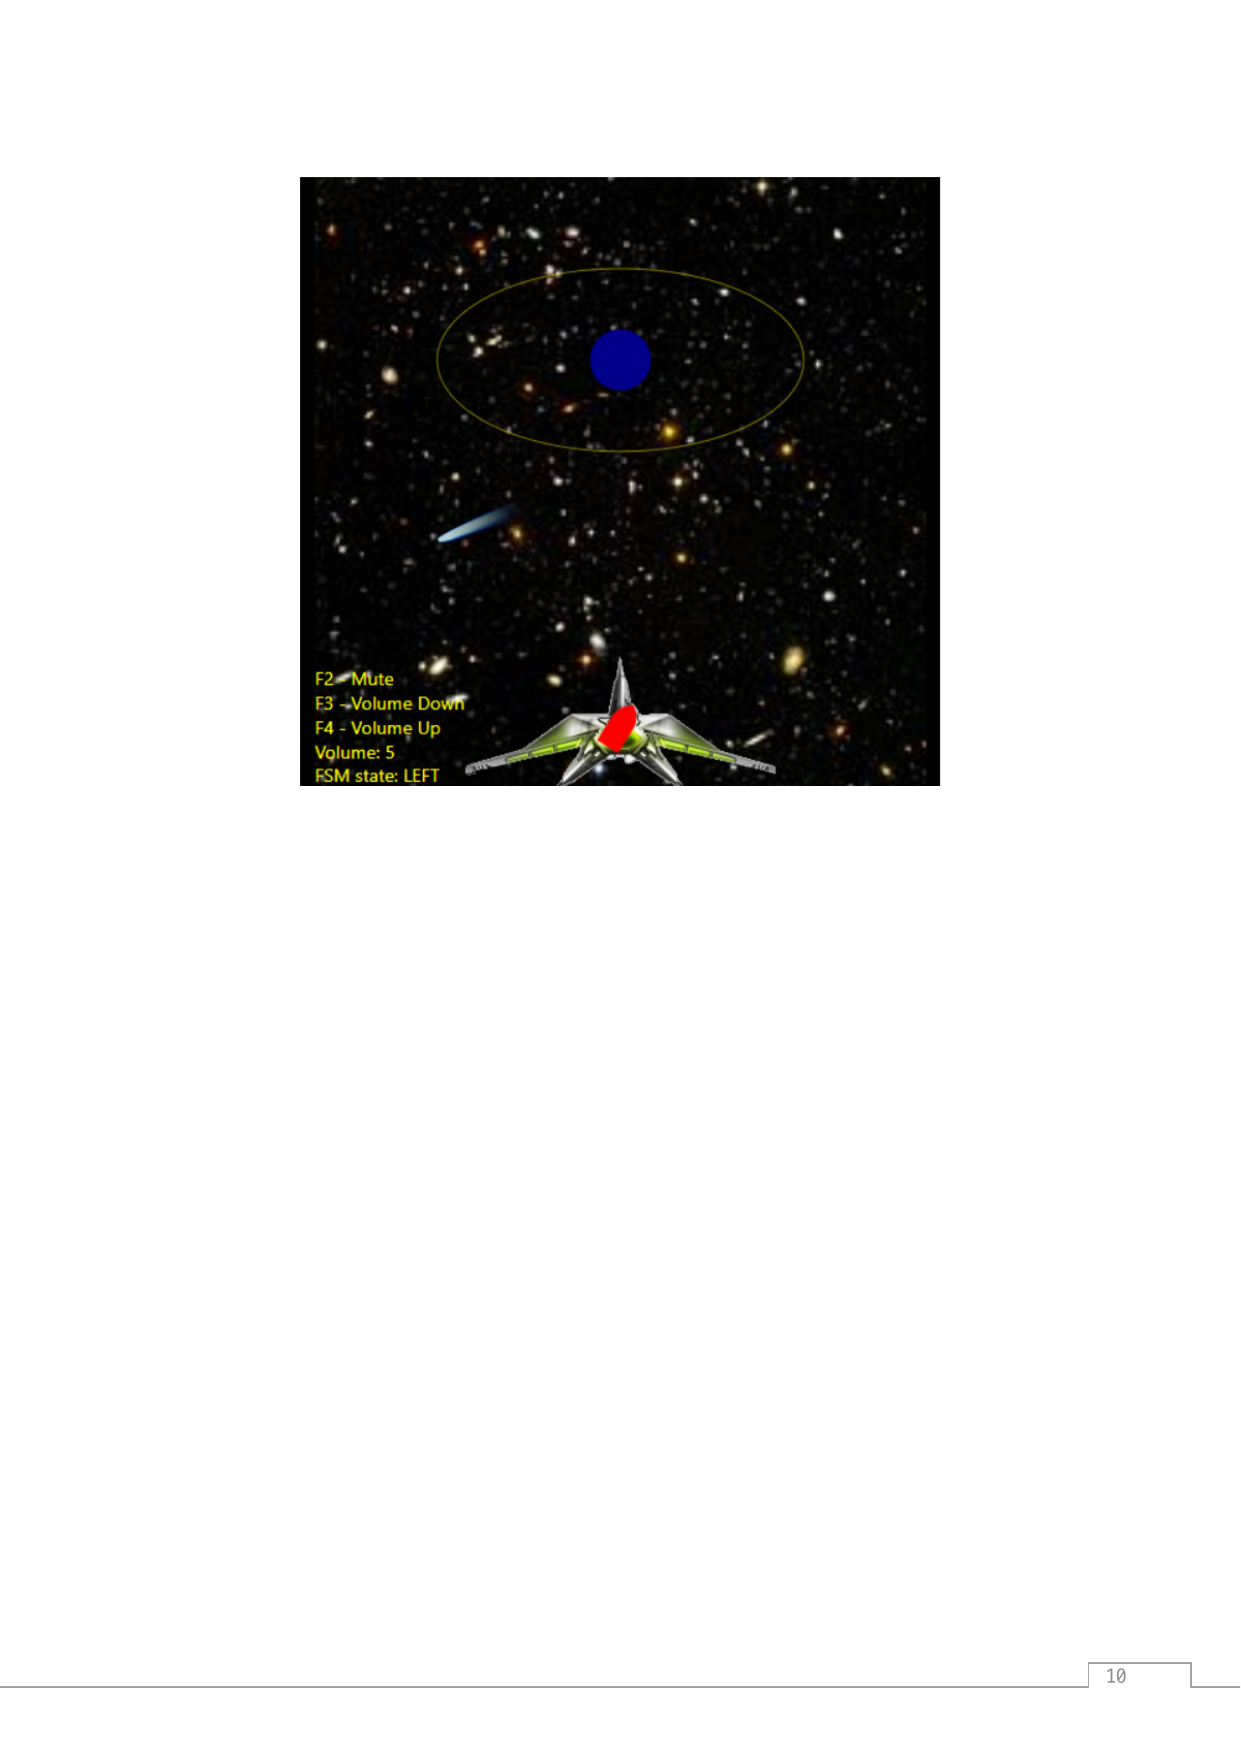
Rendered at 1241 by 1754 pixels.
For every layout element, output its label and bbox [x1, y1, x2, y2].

picture [300, 177, 941, 786]
